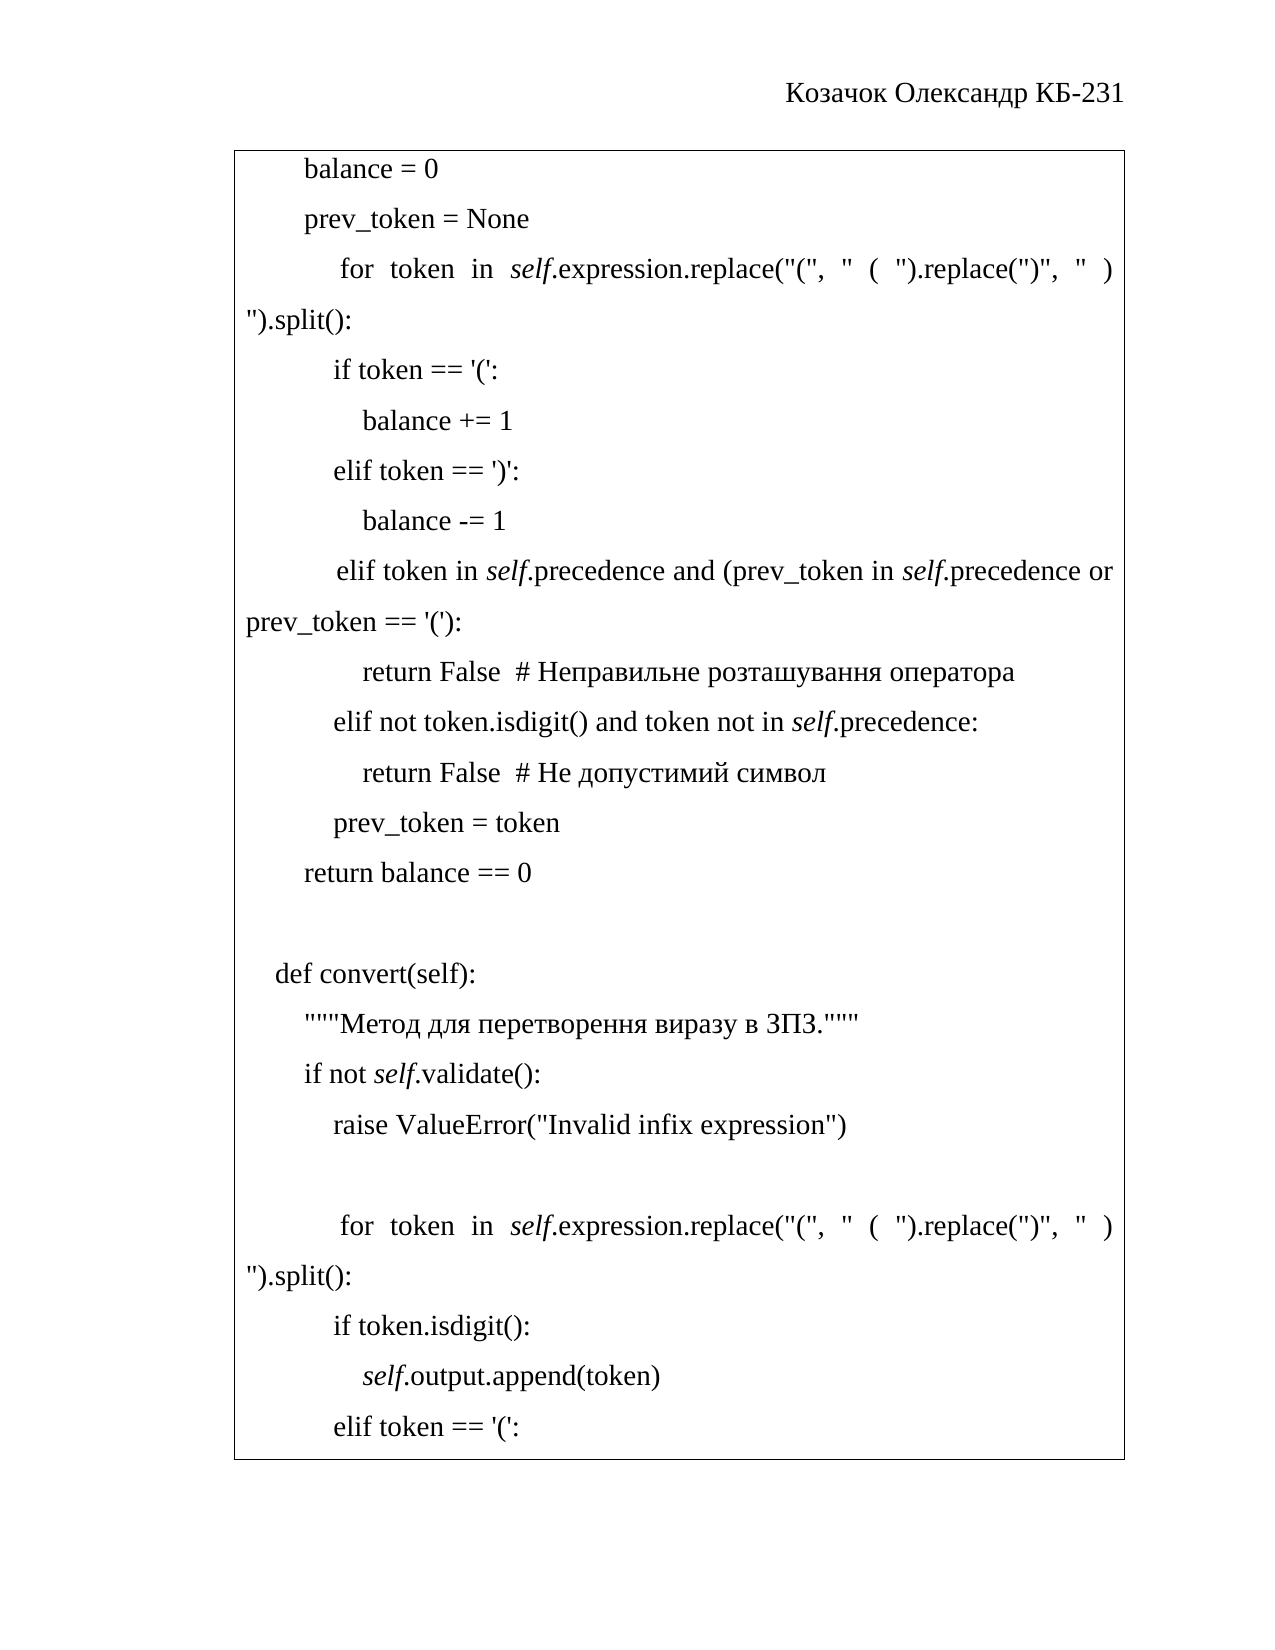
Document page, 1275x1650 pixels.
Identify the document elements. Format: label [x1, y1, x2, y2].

table_header [235, 151, 1124, 1459]
